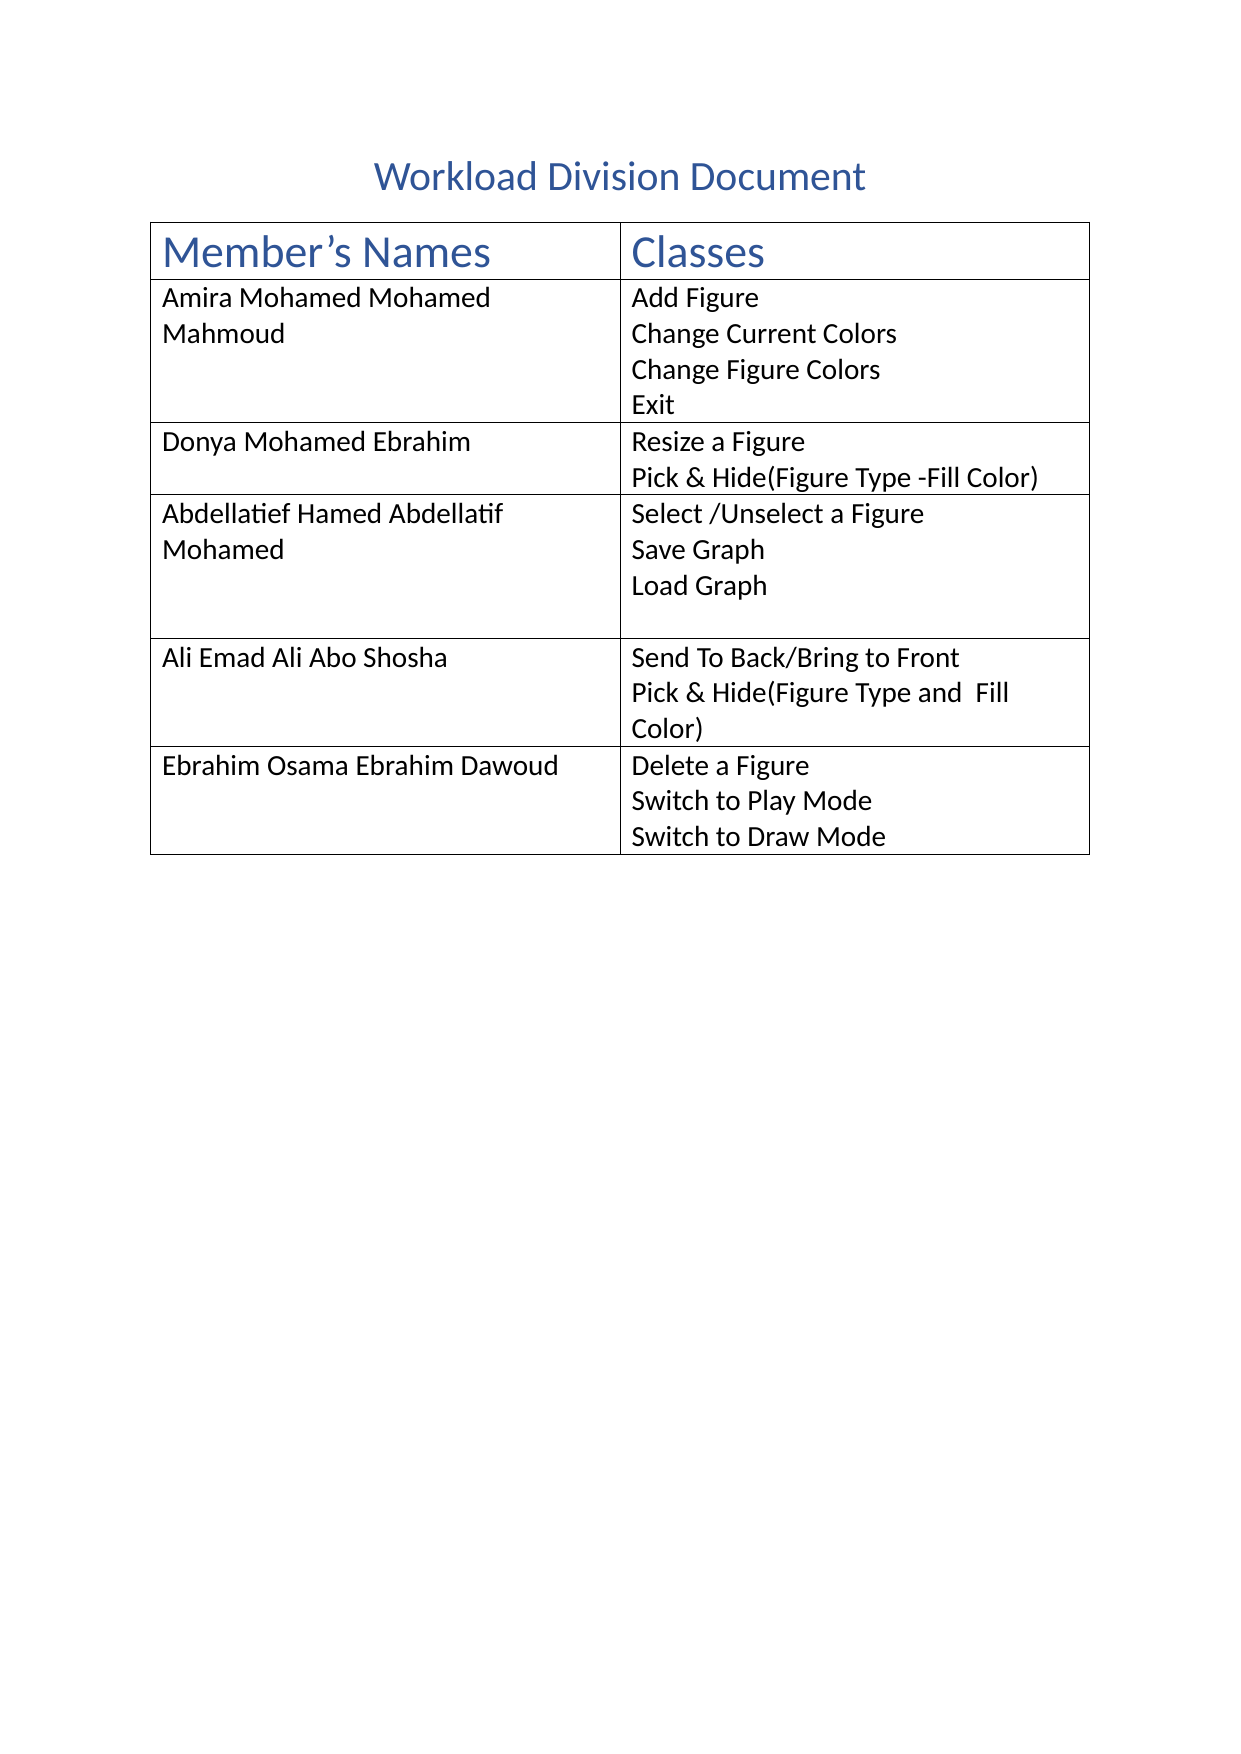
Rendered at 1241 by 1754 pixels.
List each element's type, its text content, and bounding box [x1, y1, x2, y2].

table_header Classes [621, 223, 1089, 278]
text Workload Division Document [150, 150, 1090, 201]
table_cell Abdellatief Hamed Abdellatif Mohamed [151, 495, 620, 638]
table_cell Ebrahim Osama Ebrahim Dawoud [151, 747, 620, 854]
table_cell Select /Unselect a Figure Save Graph Load Graph [621, 495, 1089, 638]
table_cell Amira Mohamed Mohamed Mahmoud [151, 280, 620, 422]
table_cell Ali Emad Ali Abo Shosha [151, 639, 620, 746]
table_header Member’s Names [151, 223, 620, 278]
table_cell Donya Mohamed Ebrahim [151, 423, 620, 494]
table_cell Send To Back/Bring to Front Pick & Hide(Figure Type and Fill Color) [621, 639, 1089, 746]
table_cell Delete a Figure Switch to Play Mode Switch to Draw Mode [621, 747, 1089, 854]
table_cell Add Figure Change Current Colors Change Figure Colors Exit [621, 280, 1089, 422]
table_cell Resize a Figure Pick & Hide(Figure Type -Fill Color) [621, 423, 1089, 494]
